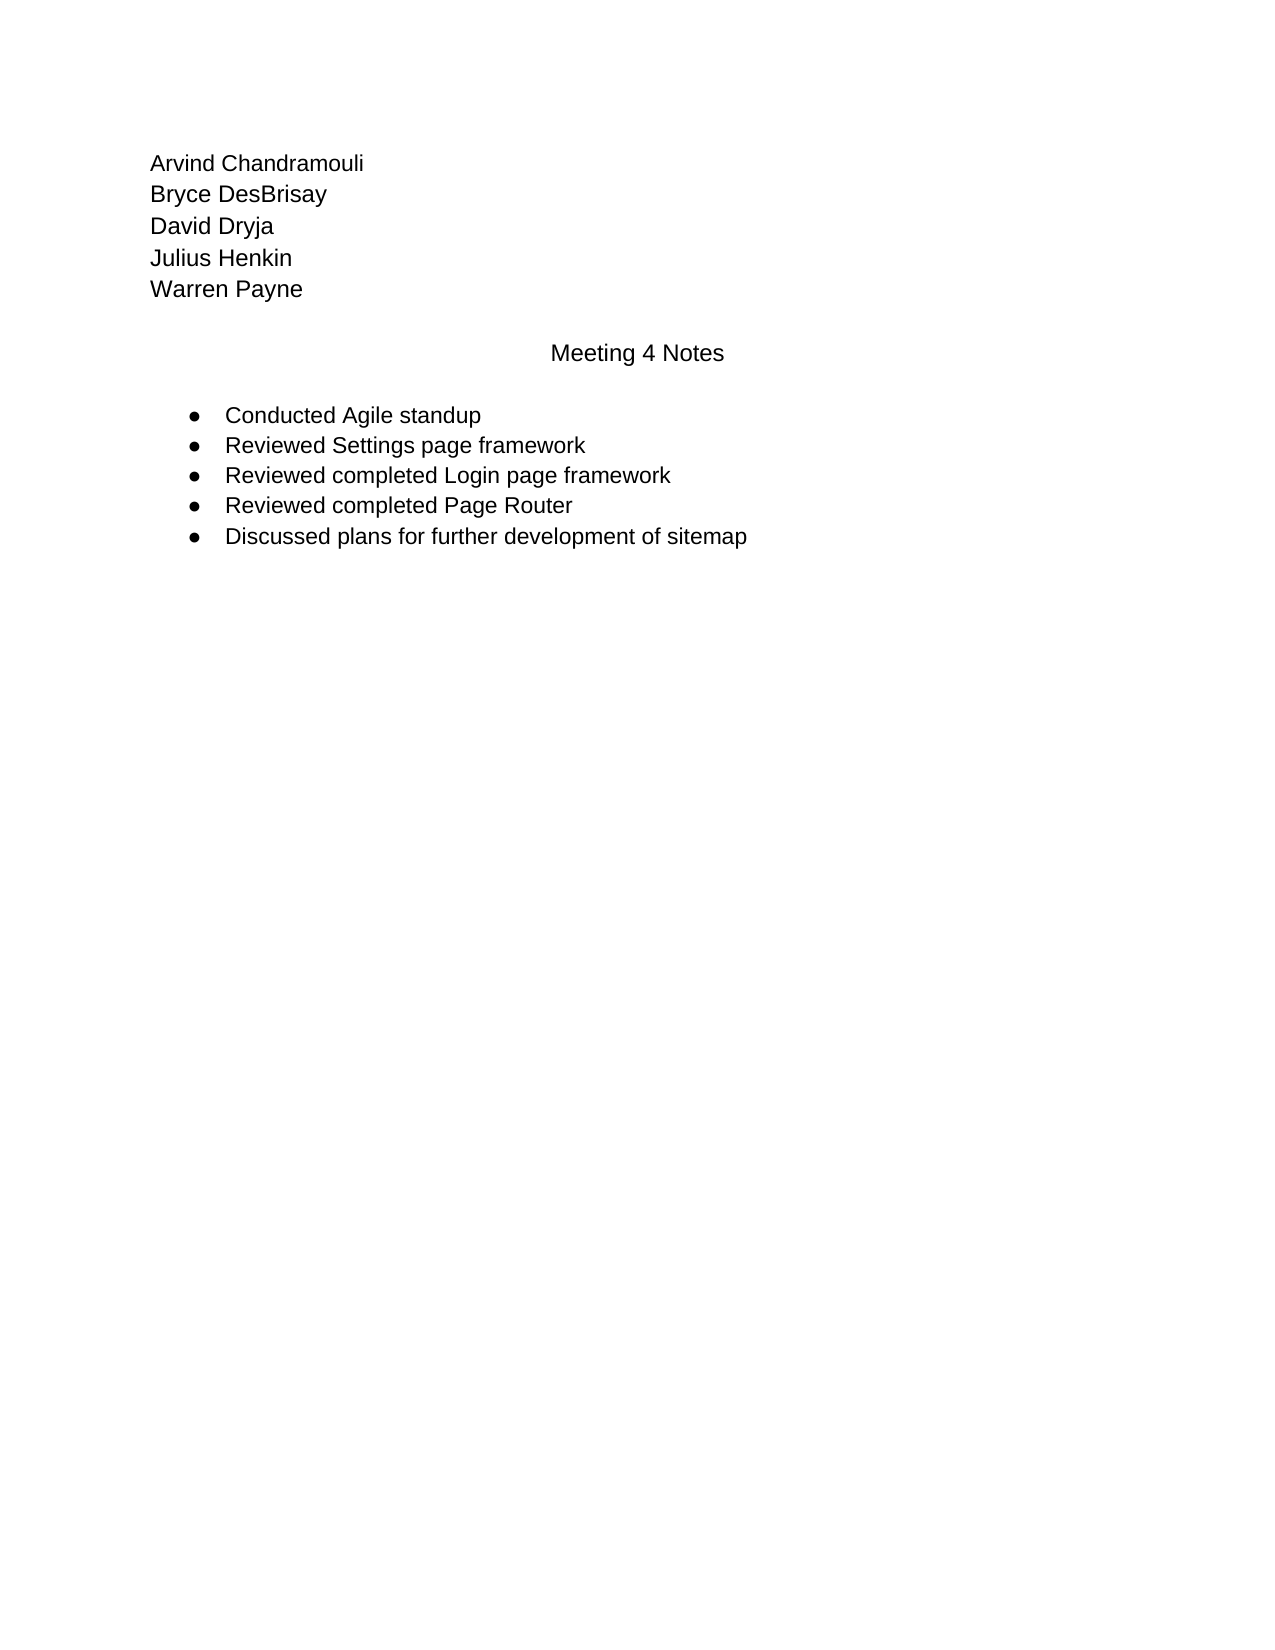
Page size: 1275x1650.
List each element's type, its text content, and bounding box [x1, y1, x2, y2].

text Bryce DesBrisay [150, 180, 1125, 208]
list Reviewed Settings page framework [187, 432, 1125, 458]
text Meeting 4 Notes [150, 338, 1125, 366]
text Arvind Chandramouli [150, 150, 1125, 176]
text Julius Henkin [150, 243, 1125, 271]
list Reviewed completed Page Router [187, 492, 1125, 519]
list Conducted Agile standup [187, 402, 1125, 428]
list Discussed plans for further development of sitemap [187, 523, 1125, 549]
text Warren Payne [150, 275, 1125, 303]
list Reviewed completed Login page framework [187, 462, 1125, 489]
text David Dryja [150, 212, 1125, 239]
